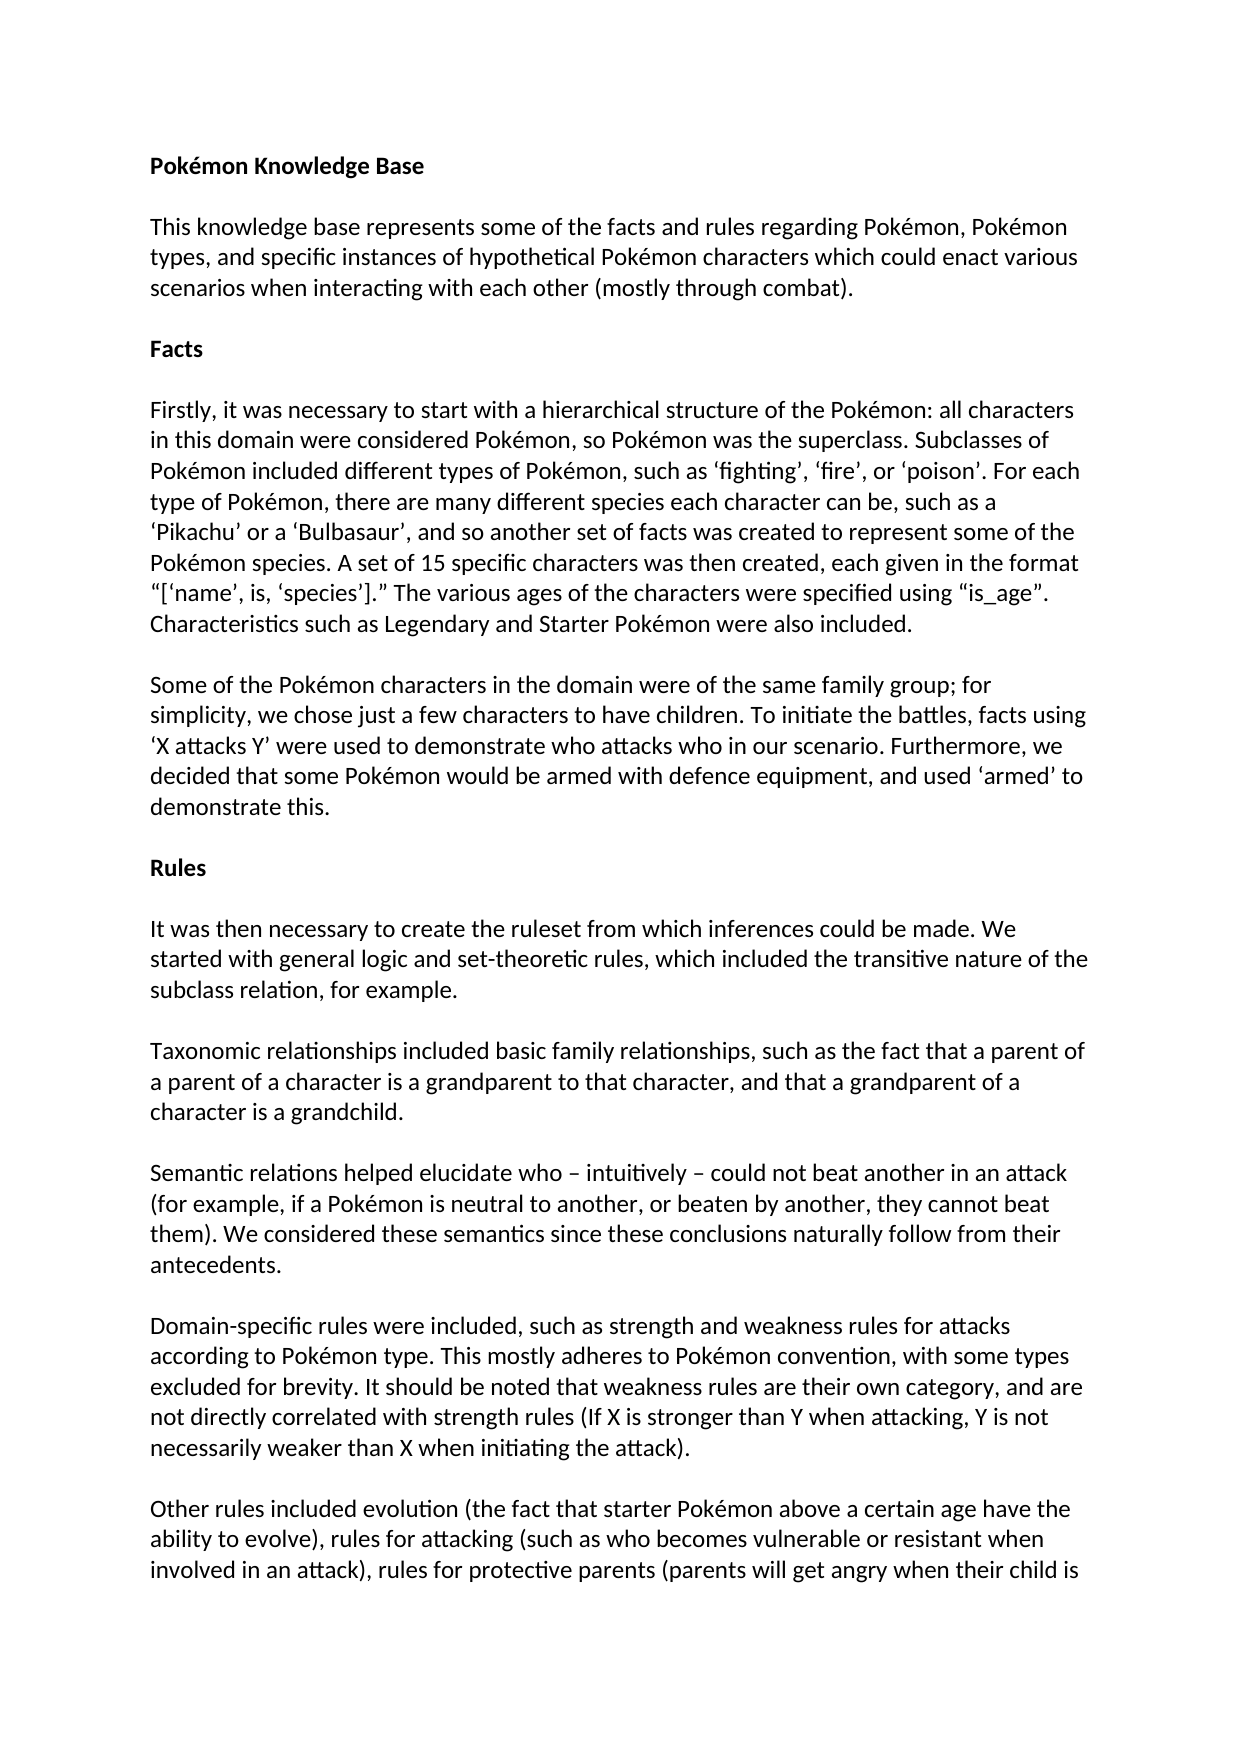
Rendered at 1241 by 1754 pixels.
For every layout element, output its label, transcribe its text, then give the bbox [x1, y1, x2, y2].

text Firstly, it was necessary to start with a hierarchical structure of the Pokémon: all characters in this domain were considered Pokémon, so Pokémon was the superclass. Subclasses of Pokémon included different types of Pokémon, such as ‘fighting’, ‘fire’, or ‘poison’. For each type of Pokémon, there are many different species each character can be, such as a ‘Pikachu’ or a ‘Bulbasaur’, and so another set of facts was created to represent some of the Pokémon species. A set of 15 specific characters was then created, each given in the format “[‘name’, is, ‘species’].” The various ages of the characters were specified using “is_age”. Characteristics such as Legendary and Starter Pokémon were also included. [150, 394, 1090, 638]
text Taxonomic relationships included basic family relationships, such as the fact that a parent of a parent of a character is a grandparent to that character, and that a grandparent of a character is a grandchild. [150, 1035, 1090, 1127]
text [150, 1493, 1090, 1584]
text Semantic relations helped elucidate who – intuitively – could not beat another in an attack (for example, if a Pokémon is neutral to another, or beaten by another, they cannot beat them). We considered these semantics since these conclusions naturally follow from their antecedents. [150, 1157, 1090, 1279]
text Pokémon Knowledge Base [150, 150, 1090, 181]
text This knowledge base represents some of the facts and rules regarding Pokémon, Pokémon types, and specific instances of hypothetical Pokémon characters which could enact various scenarios when interacting with each other (mostly through combat). [150, 211, 1090, 303]
text Rules [150, 852, 1090, 882]
text It was then necessary to create the ruleset from which inferences could be made. We started with general logic and set-theoretic rules, which included the transitive nature of the subclass relation, for example. [150, 913, 1090, 1004]
text Some of the Pokémon characters in the domain were of the same family group; for simplicity, we chose just a few characters to have children. To initiate the battles, facts using ‘X attacks Y’ were used to demonstrate who attacks who in our scenario. Furthermore, we decided that some Pokémon would be armed with defence equipment, and used ‘armed’ to demonstrate this. [150, 669, 1090, 821]
text Facts [150, 333, 1090, 364]
text Domain-specific rules were included, such as strength and weakness rules for attacks according to Pokémon type. This mostly adheres to Pokémon convention, with some types excluded for brevity. It should be noted that weakness rules are their own category, and are not directly correlated with strength rules (If X is stronger than Y when attacking, Y is not necessarily weaker than X when initiating the attack). [150, 1310, 1090, 1462]
